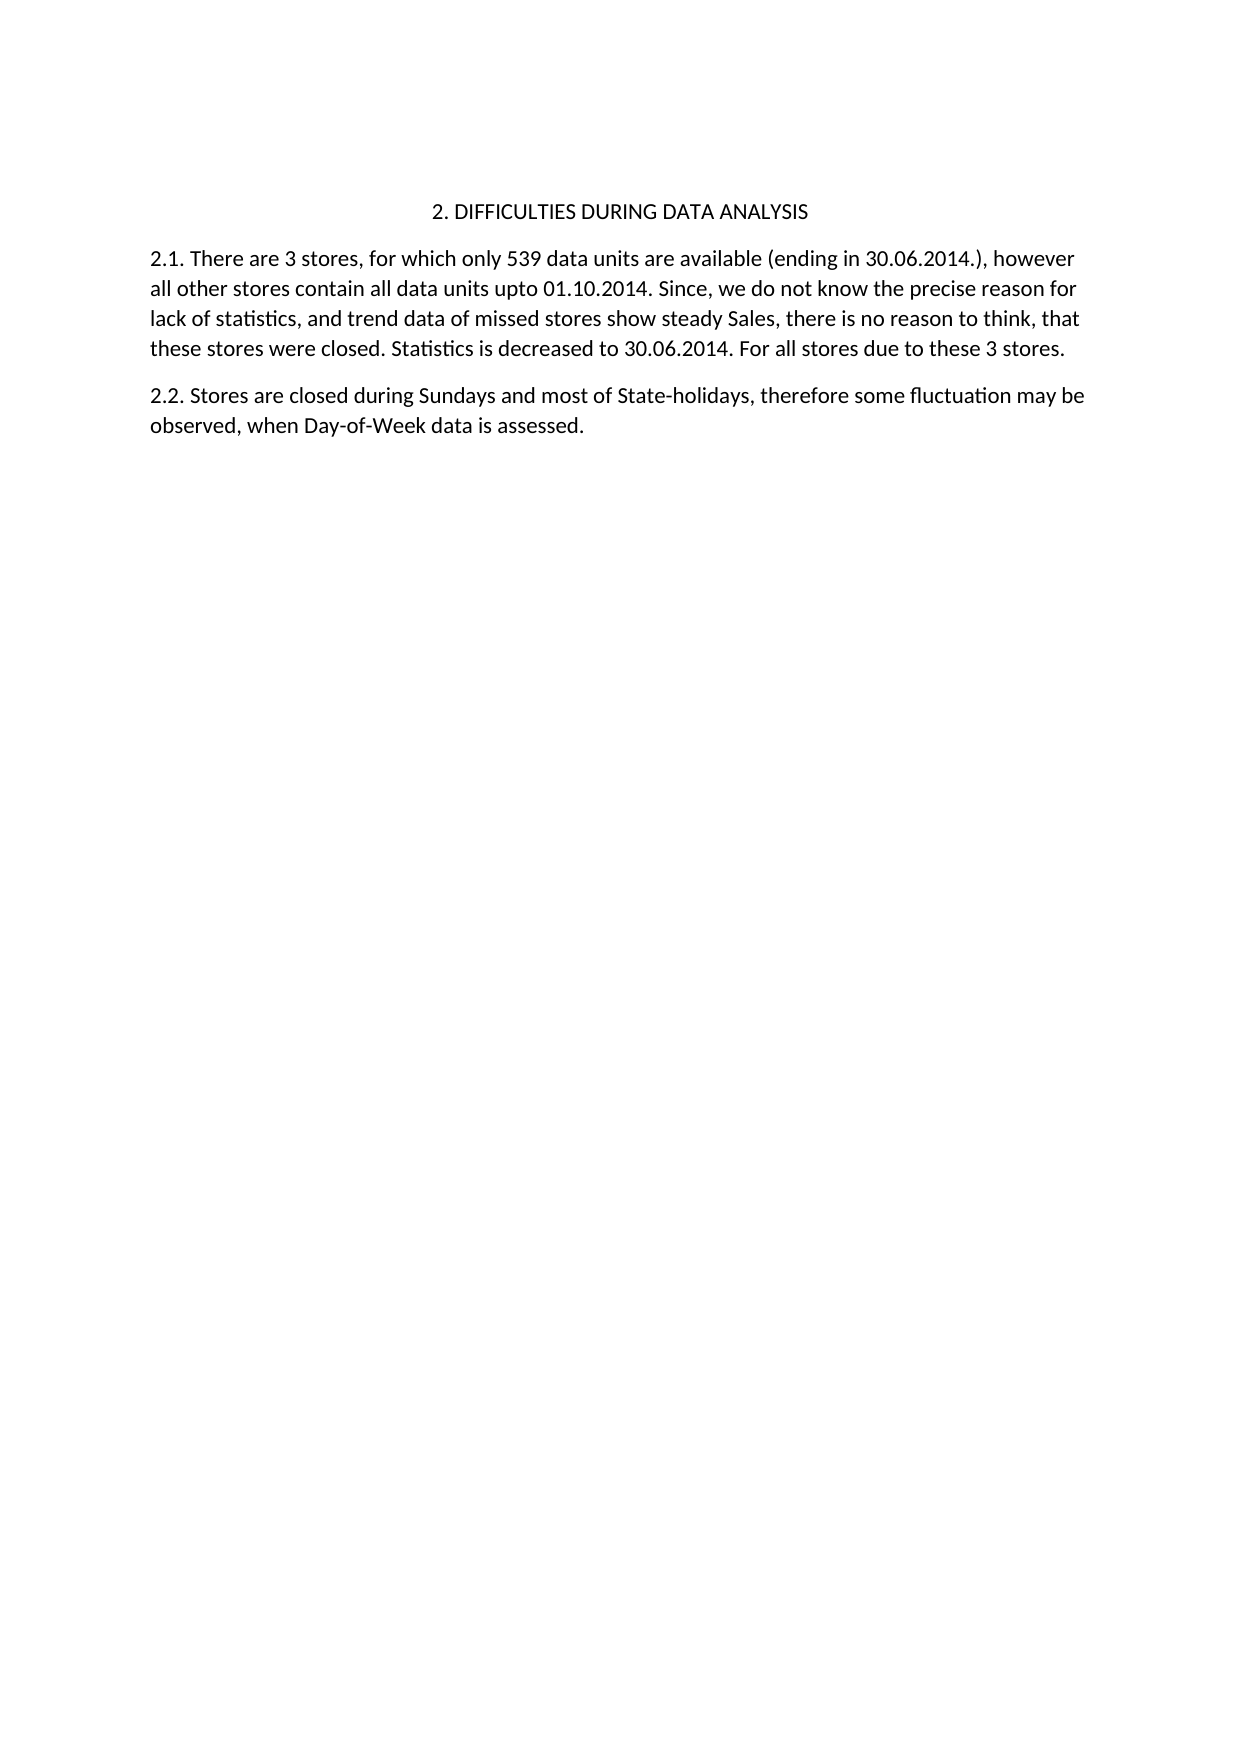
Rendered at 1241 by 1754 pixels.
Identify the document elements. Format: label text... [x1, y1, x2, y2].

text 2.1. There are 3 stores, for which only 539 data units are available (ending in 30.06.2014.), however all other stores contain all data units upto 01.10.2014. Since, we do not know the precise reason for lack of statistics, and trend data of missed stores show steady Sales, there is no reason to think, that these stores were closed. Statistics is decreased to 30.06.2014. For all stores due to these 3 stores. [150, 244, 1090, 362]
text 2. DIFFICULTIES DURING DATA ANALYSIS [150, 197, 1090, 225]
text 2.2. Stores are closed during Sundays and most of State-holidays, therefore some fluctuation may be observed, when Day-of-Week data is assessed. [150, 381, 1090, 439]
